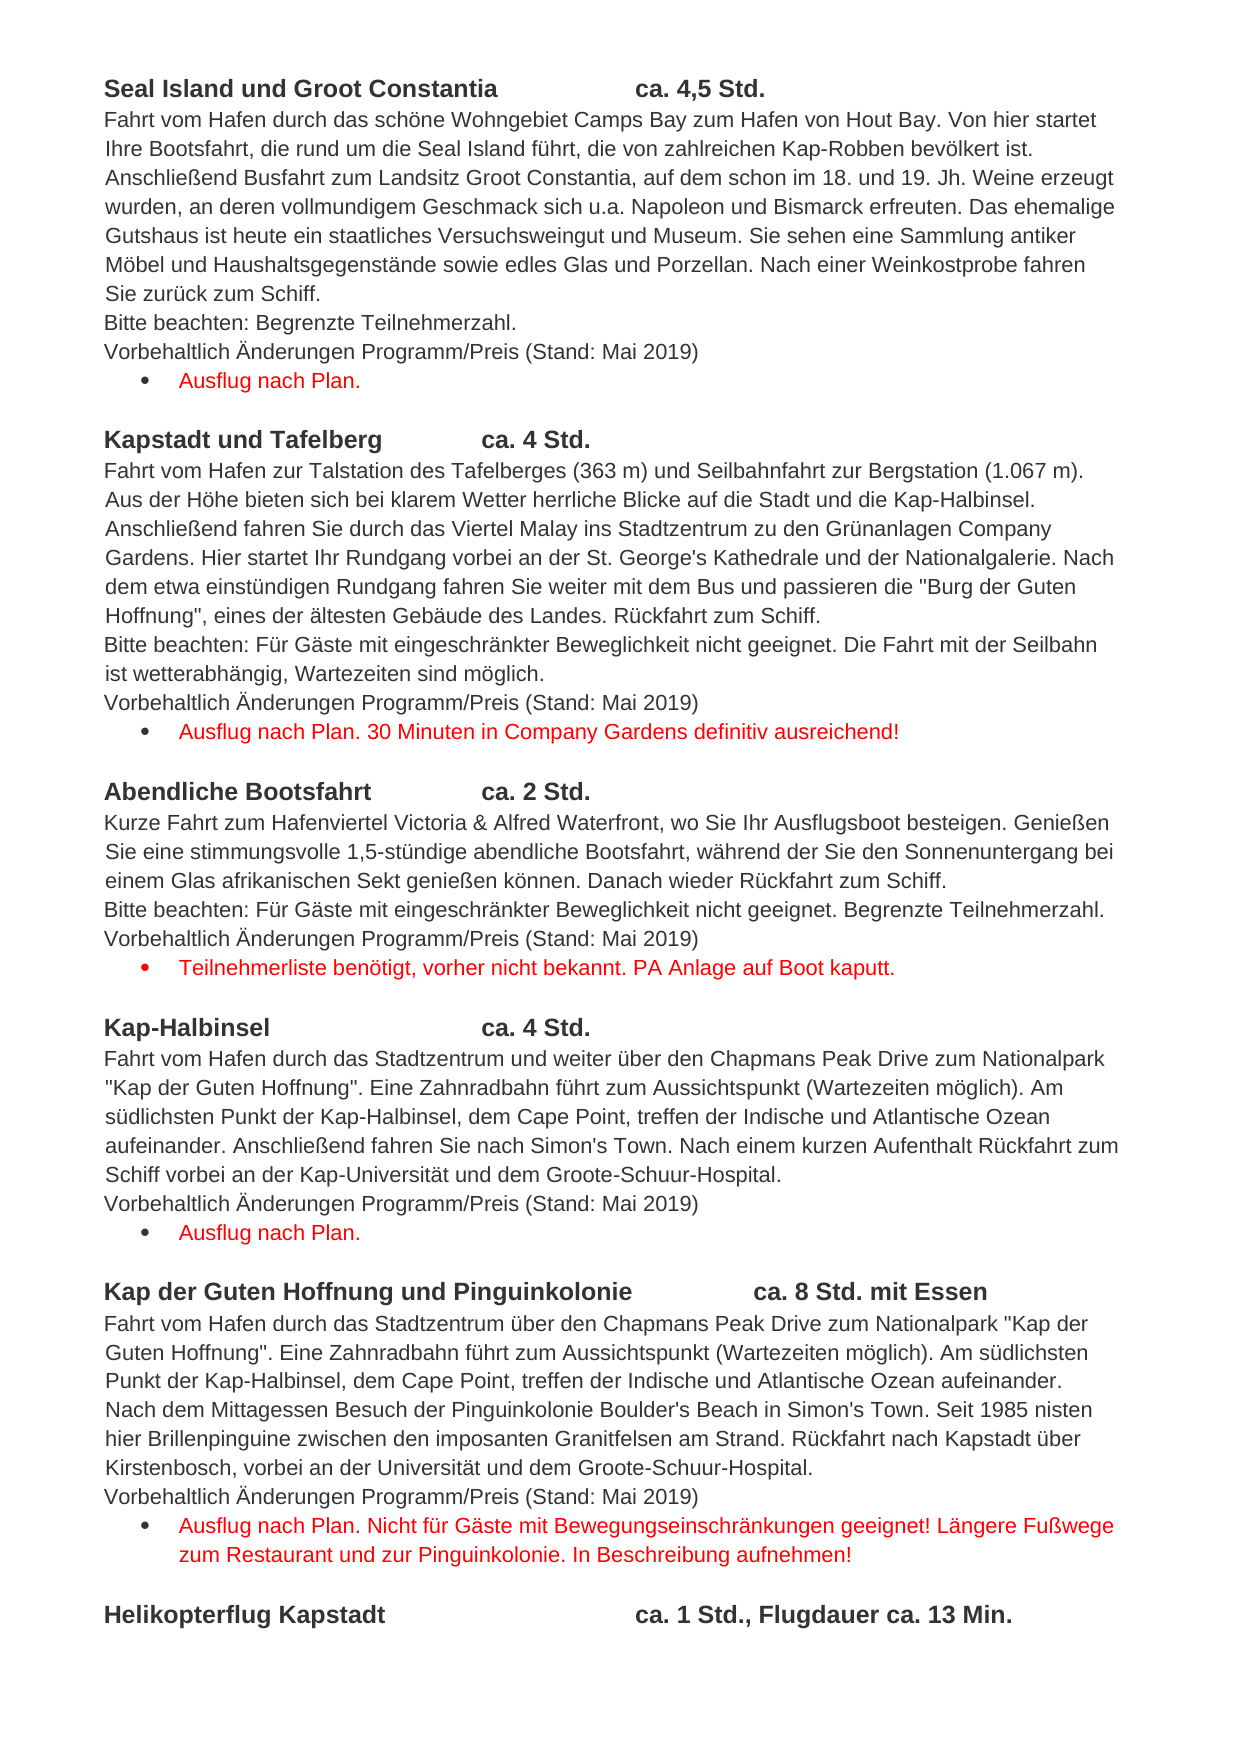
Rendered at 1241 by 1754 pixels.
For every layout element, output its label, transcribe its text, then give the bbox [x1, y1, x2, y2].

text Fahrt vom Hafen durch das schöne Wohngebiet Camps Bay zum Hafen von Hout Bay. Von hier startet Ihre Bootsfahrt, die rund um die Seal Island führt, die von zahlreichen Kap-Robben bevölkert ist. Anschließend Busfahrt zum Landsitz Groot Constantia, auf dem schon im 18. und 19. Jh. Weine erzeugt wurden, an deren vollmundigem Geschmack sich u.a. Napoleon und Bismarck erfreuten. Das ehemalige Gutshaus ist heute ein staatliches Versuchsweingut und Museum. Sie sehen eine Sammlung antiker Möbel und Haushaltsgegenstände sowie edles Glas und Porzellan. Nach einer Weinkostprobe fahren Sie zurück zum Schiff. [103, 107, 1122, 306]
text Vorbehaltlich Änderungen Programm/Preis (Stand: Mai 2019) [103, 338, 1122, 364]
text Vorbehaltlich Änderungen Programm/Preis (Stand: Mai 2019) [103, 926, 1122, 951]
text Fahrt vom Hafen durch das Stadtzentrum über den Chapmans Peak Drive zum Nationalpark "Kap der Guten Hoffnung". Eine Zahnradbahn führt zum Aussichtspunkt (Wartezeiten möglich). Am südlichsten Punkt der Kap-Halbinsel, dem Cape Point, treffen der Indische und Atlantische Ozean aufeinander. Nach dem Mittagessen Besuch der Pinguinkolonie Boulder's Beach in Simon's Town. Seit 1985 nisten hier Brillenpinguine zwischen den imposanten Granitfelsen am Strand. Rückfahrt nach Kapstadt über Kirstenbosch, vorbei an der Universität und dem Groote-Schuur-Hospital. [103, 1310, 1122, 1480]
text Bitte beachten: Für Gäste mit eingeschränkter Beweglichkeit nicht geeignet. Begrenzte Teilnehmerzahl. [103, 897, 1122, 922]
list Ausflug nach Plan. 30 Minuten in Company Gardens definitiv ausreichend! [141, 719, 1122, 744]
text Kapstadt und Tafelberg ca. 4 Std. [103, 425, 1122, 454]
text Bitte beachten: Für Gäste mit eingeschränkter Beweglichkeit nicht geeignet. Die Fahrt mit der Seilbahn ist wetterabhängig, Wartezeiten sind möglich. [103, 632, 1122, 686]
text Vorbehaltlich Änderungen Programm/Preis (Stand: Mai 2019) [103, 1484, 1122, 1509]
text Fahrt vom Hafen zur Talstation des Tafelberges (363 m) und Seilbahnfahrt zur Bergstation (1.067 m). Aus der Höhe bieten sich bei klarem Wetter herrliche Blicke auf die Stadt und die Kap-Halbinsel. Anschließend fahren Sie durch das Viertel Malay ins Stadtzentrum zu den Grünanlagen Company Gardens. Hier startet Ihr Rundgang vorbei an der St. George's Kathedrale und der Nationalgalerie. Nach dem etwa einstündigen Rundgang fahren Sie weiter mit dem Bus und passieren die "Burg der Guten Hoffnung", eines der ältesten Gebäude des Landes. Rückfahrt zum Schiff. [103, 458, 1122, 628]
text Vorbehaltlich Änderungen Programm/Preis (Stand: Mai 2019) [103, 1191, 1122, 1216]
text Vorbehaltlich Änderungen Programm/Preis (Stand: Mai 2019) [103, 690, 1122, 715]
list Ausflug nach Plan. [141, 367, 1122, 393]
text Abendliche Bootsfahrt ca. 2 Std. [103, 777, 1122, 806]
text Kap-Halbinsel ca. 4 Std. [103, 1013, 1122, 1041]
list Ausflug nach Plan. [141, 1219, 1122, 1245]
text Helikopterflug Kapstadt ca. 1 Std., Flugdauer ca. 13 Min. [103, 1600, 1122, 1629]
text Bitte beachten: Begrenzte Teilnehmerzahl. [103, 309, 1122, 335]
text Fahrt vom Hafen durch das Stadtzentrum und weiter über den Chapmans Peak Drive zum Nationalpark "Kap der Guten Hoffnung". Eine Zahnradbahn führt zum Aussichtspunkt (Wartezeiten möglich). Am südlichsten Punkt der Kap-Halbinsel, dem Cape Point, treffen der Indische und Atlantische Ozean aufeinander. Anschließend fahren Sie nach Simon's Town. Nach einem kurzen Aufenthalt Rückfahrt zum Schiff vorbei an der Kap-Universität und dem Groote-Schuur-Hospital. [103, 1046, 1122, 1187]
list Ausflug nach Plan. Nicht für Gäste mit Bewegungseinschränkungen geeignet! Längere Fußwege zum Restaurant und zur Pinguinkolonie. In Beschreibung aufnehmen! [141, 1513, 1122, 1567]
text Kap der Guten Hoffnung und Pinguinkolonie ca. 8 Std. mit Essen [103, 1277, 1122, 1306]
text Kurze Fahrt zum Hafenviertel Victoria & Alfred Waterfront, wo Sie Ihr Ausflugsboot besteigen. Genießen Sie eine stimmungsvolle 1,5-stündige abendliche Bootsfahrt, während der Sie den Sonnenuntergang bei einem Glas afrikanischen Sekt genießen können. Danach wieder Rückfahrt zum Schiff. [103, 810, 1122, 893]
list Teilnehmerliste benötigt, vorher nicht bekannt. PA Anlage auf Boot kaputt. [141, 955, 1122, 980]
text Seal Island und Groot Constantia ca. 4,5 Std. [103, 74, 1122, 103]
